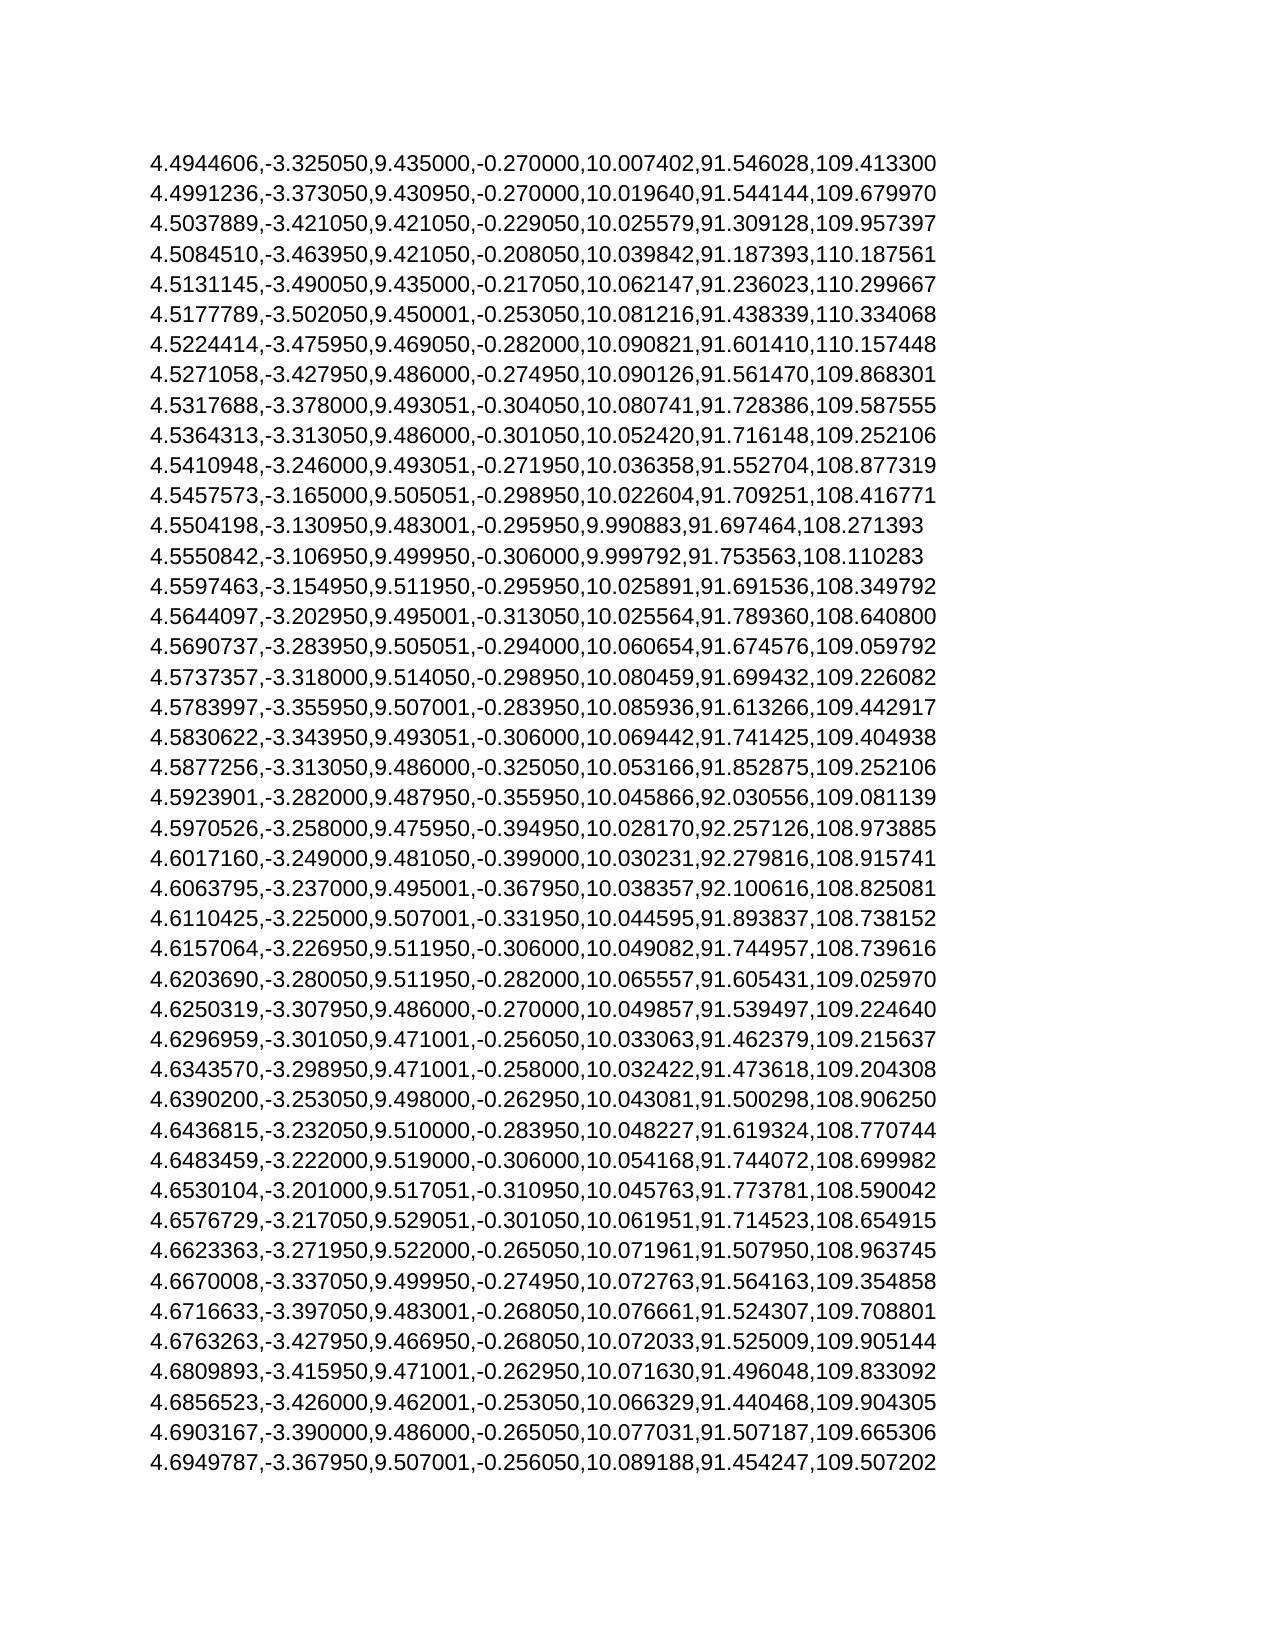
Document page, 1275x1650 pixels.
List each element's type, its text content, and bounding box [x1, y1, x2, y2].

text 4.6856523,-3.426000,9.462001,-0.253050,10.066329,91.440468,109.904305 [150, 1388, 1125, 1415]
text 4.5224414,-3.475950,9.469050,-0.282000,10.090821,91.601410,110.157448 [150, 331, 1125, 358]
text 4.5410948,-3.246000,9.493051,-0.271950,10.036358,91.552704,108.877319 [150, 452, 1125, 478]
text 4.6623363,-3.271950,9.522000,-0.265050,10.071961,91.507950,108.963745 [150, 1237, 1125, 1264]
text 4.5877256,-3.313050,9.486000,-0.325050,10.053166,91.852875,109.252106 [150, 754, 1125, 781]
text 4.6670008,-3.337050,9.499950,-0.274950,10.072763,91.564163,109.354858 [150, 1268, 1125, 1294]
text 4.6390200,-3.253050,9.498000,-0.262950,10.043081,91.500298,108.906250 [150, 1086, 1125, 1113]
text 4.6203690,-3.280050,9.511950,-0.282000,10.065557,91.605431,109.025970 [150, 966, 1125, 992]
text 4.4991236,-3.373050,9.430950,-0.270000,10.019640,91.544144,109.679970 [150, 180, 1125, 207]
text 4.6530104,-3.201000,9.517051,-0.310950,10.045763,91.773781,108.590042 [150, 1177, 1125, 1203]
text 4.6063795,-3.237000,9.495001,-0.367950,10.038357,92.100616,108.825081 [150, 875, 1125, 901]
text 4.5177789,-3.502050,9.450001,-0.253050,10.081216,91.438339,110.334068 [150, 301, 1125, 327]
text 4.6017160,-3.249000,9.481050,-0.399000,10.030231,92.279816,108.915741 [150, 845, 1125, 871]
text 4.6576729,-3.217050,9.529051,-0.301050,10.061951,91.714523,108.654915 [150, 1207, 1125, 1234]
text 4.6343570,-3.298950,9.471001,-0.258000,10.032422,91.473618,109.204308 [150, 1056, 1125, 1083]
text 4.5037889,-3.421050,9.421050,-0.229050,10.025579,91.309128,109.957397 [150, 210, 1125, 237]
text 4.6110425,-3.225000,9.507001,-0.331950,10.044595,91.893837,108.738152 [150, 905, 1125, 932]
text 4.5271058,-3.427950,9.486000,-0.274950,10.090126,91.561470,109.868301 [150, 361, 1125, 388]
text 4.6809893,-3.415950,9.471001,-0.262950,10.071630,91.496048,109.833092 [150, 1358, 1125, 1385]
text 4.6157064,-3.226950,9.511950,-0.306000,10.049082,91.744957,108.739616 [150, 935, 1125, 962]
text 4.5783997,-3.355950,9.507001,-0.283950,10.085936,91.613266,109.442917 [150, 694, 1125, 720]
text 4.5970526,-3.258000,9.475950,-0.394950,10.028170,92.257126,108.973885 [150, 814, 1125, 841]
text 4.5690737,-3.283950,9.505051,-0.294000,10.060654,91.674576,109.059792 [150, 633, 1125, 660]
text 4.6949787,-3.367950,9.507001,-0.256050,10.089188,91.454247,109.507202 [150, 1449, 1125, 1475]
text 4.5923901,-3.282000,9.487950,-0.355950,10.045866,92.030556,109.081139 [150, 784, 1125, 811]
text 4.6763263,-3.427950,9.466950,-0.268050,10.072033,91.525009,109.905144 [150, 1328, 1125, 1354]
text 4.5457573,-3.165000,9.505051,-0.298950,10.022604,91.709251,108.416771 [150, 482, 1125, 509]
text 4.6436815,-3.232050,9.510000,-0.283950,10.048227,91.619324,108.770744 [150, 1117, 1125, 1143]
text 4.5644097,-3.202950,9.495001,-0.313050,10.025564,91.789360,108.640800 [150, 603, 1125, 629]
text 4.6716633,-3.397050,9.483001,-0.268050,10.076661,91.524307,109.708801 [150, 1298, 1125, 1324]
text 4.6296959,-3.301050,9.471001,-0.256050,10.033063,91.462379,109.215637 [150, 1026, 1125, 1052]
text 4.5597463,-3.154950,9.511950,-0.295950,10.025891,91.691536,108.349792 [150, 573, 1125, 599]
text 4.5830622,-3.343950,9.493051,-0.306000,10.069442,91.741425,109.404938 [150, 724, 1125, 750]
text 4.5364313,-3.313050,9.486000,-0.301050,10.052420,91.716148,109.252106 [150, 422, 1125, 448]
text 4.6903167,-3.390000,9.486000,-0.265050,10.077031,91.507187,109.665306 [150, 1419, 1125, 1445]
text 4.5504198,-3.130950,9.483001,-0.295950,9.990883,91.697464,108.271393 [150, 512, 1125, 539]
text 4.5084510,-3.463950,9.421050,-0.208050,10.039842,91.187393,110.187561 [150, 241, 1125, 267]
text 4.4944606,-3.325050,9.435000,-0.270000,10.007402,91.546028,109.413300 [150, 150, 1125, 176]
text 4.5737357,-3.318000,9.514050,-0.298950,10.080459,91.699432,109.226082 [150, 663, 1125, 690]
text 4.5131145,-3.490050,9.435000,-0.217050,10.062147,91.236023,110.299667 [150, 271, 1125, 297]
text 4.5550842,-3.106950,9.499950,-0.306000,9.999792,91.753563,108.110283 [150, 543, 1125, 569]
text 4.6483459,-3.222000,9.519000,-0.306000,10.054168,91.744072,108.699982 [150, 1147, 1125, 1173]
text 4.6250319,-3.307950,9.486000,-0.270000,10.049857,91.539497,109.224640 [150, 996, 1125, 1022]
text 4.5317688,-3.378000,9.493051,-0.304050,10.080741,91.728386,109.587555 [150, 392, 1125, 418]
